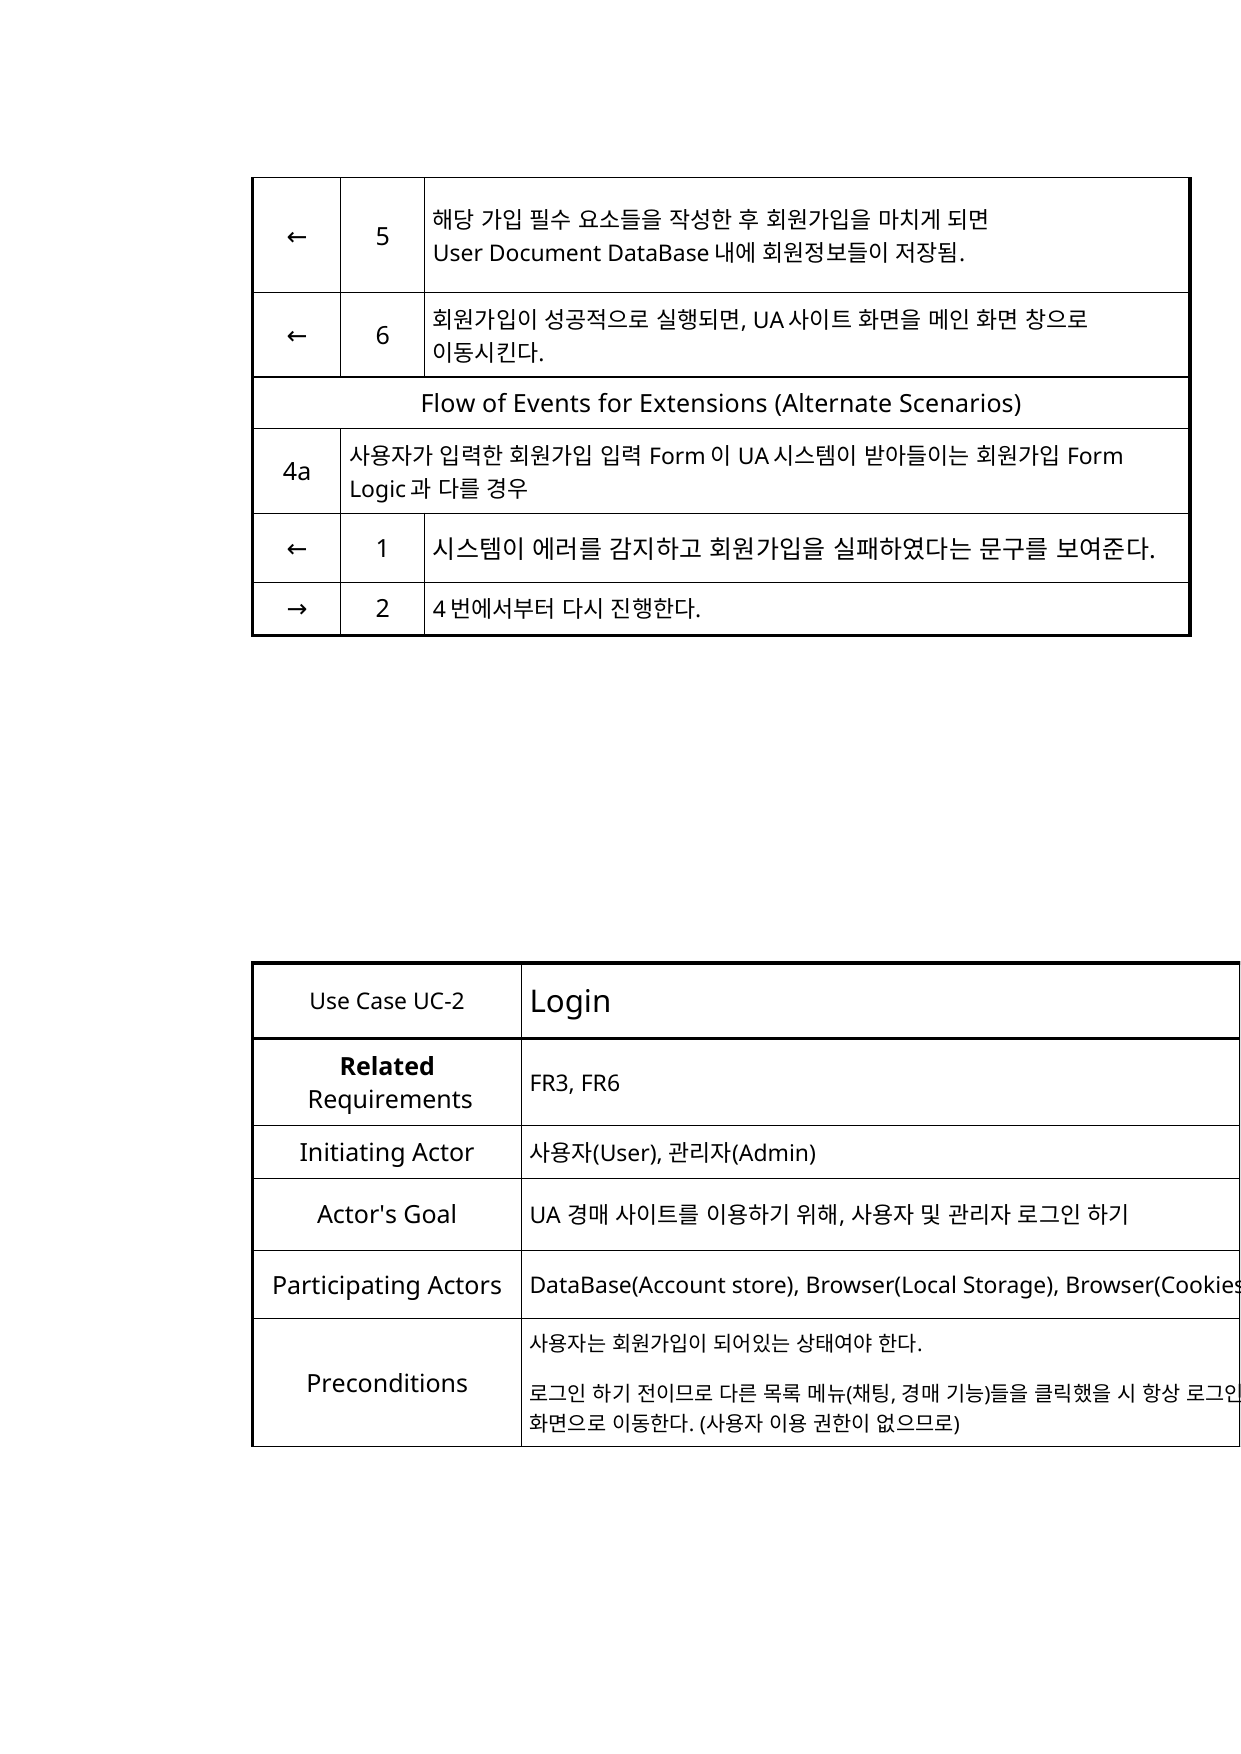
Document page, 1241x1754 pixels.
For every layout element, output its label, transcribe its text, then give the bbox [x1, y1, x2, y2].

table_cell 사용자가 입력한 회원가입 입력 Form이 UA시스템이 받아들이는 회원가입 Form Logic과 다를 경우 [341, 429, 1188, 513]
table_cell → [254, 583, 340, 633]
table_cell DataBase(Account store), Browser(Local Storage), Browser(Cookies) [522, 1251, 1239, 1318]
table_cell Actor's Goal [254, 1179, 521, 1249]
table_cell 6 [341, 293, 424, 376]
table_cell 시스템이 에러를 감지하고 회원가입을 실패하였다는 문구를 보여준다. [425, 514, 1188, 582]
table_cell 1 [341, 514, 424, 582]
table_cell 4a [254, 429, 340, 513]
table_cell 2 [341, 583, 424, 633]
table_cell Related Requirements [254, 1040, 521, 1124]
table_cell Preconditions [254, 1319, 521, 1446]
table_cell ← [254, 514, 340, 582]
table_cell Flow of Events for Extensions (Alternate Scenarios) [254, 378, 1188, 428]
table_cell 4번에서부터 다시 진행한다. [425, 583, 1188, 633]
table_header Use Case UC-2 [254, 965, 521, 1037]
table_cell Initiating Actor [254, 1126, 521, 1177]
table_cell 회원가입이 성공적으로 실행되면, UA사이트 화면을 메인 화면 창으로 이동시킨다. [425, 293, 1188, 376]
table_cell ← [254, 178, 340, 292]
table_cell 해당 가입 필수 요소들을 작성한 후 회원가입을 마치게 되면 User Document DataBase내에 회원정보들이 저장됨. [425, 178, 1188, 292]
table_cell 사용자는 회원가입이 되어있는 상태여야 한다. 로그인 하기 전이므로 다른 목록 메뉴(채팅, 경매 기능)들을 클릭했을 시 항상 로그인 화면으로 이동한다. (사용자 이용 권한이 없으므로) [522, 1319, 1239, 1446]
table_cell 5 [341, 178, 424, 292]
table_header Login [522, 965, 1239, 1037]
table_cell Participating Actors [254, 1251, 521, 1318]
table_cell ← [254, 293, 340, 376]
table_cell FR3, FR6 [522, 1040, 1239, 1124]
table_cell UA 경매 사이트를 이용하기 위해, 사용자 및 관리자 로그인 하기 [522, 1179, 1239, 1249]
table_cell 사용자(User), 관리자(Admin) [522, 1126, 1239, 1177]
